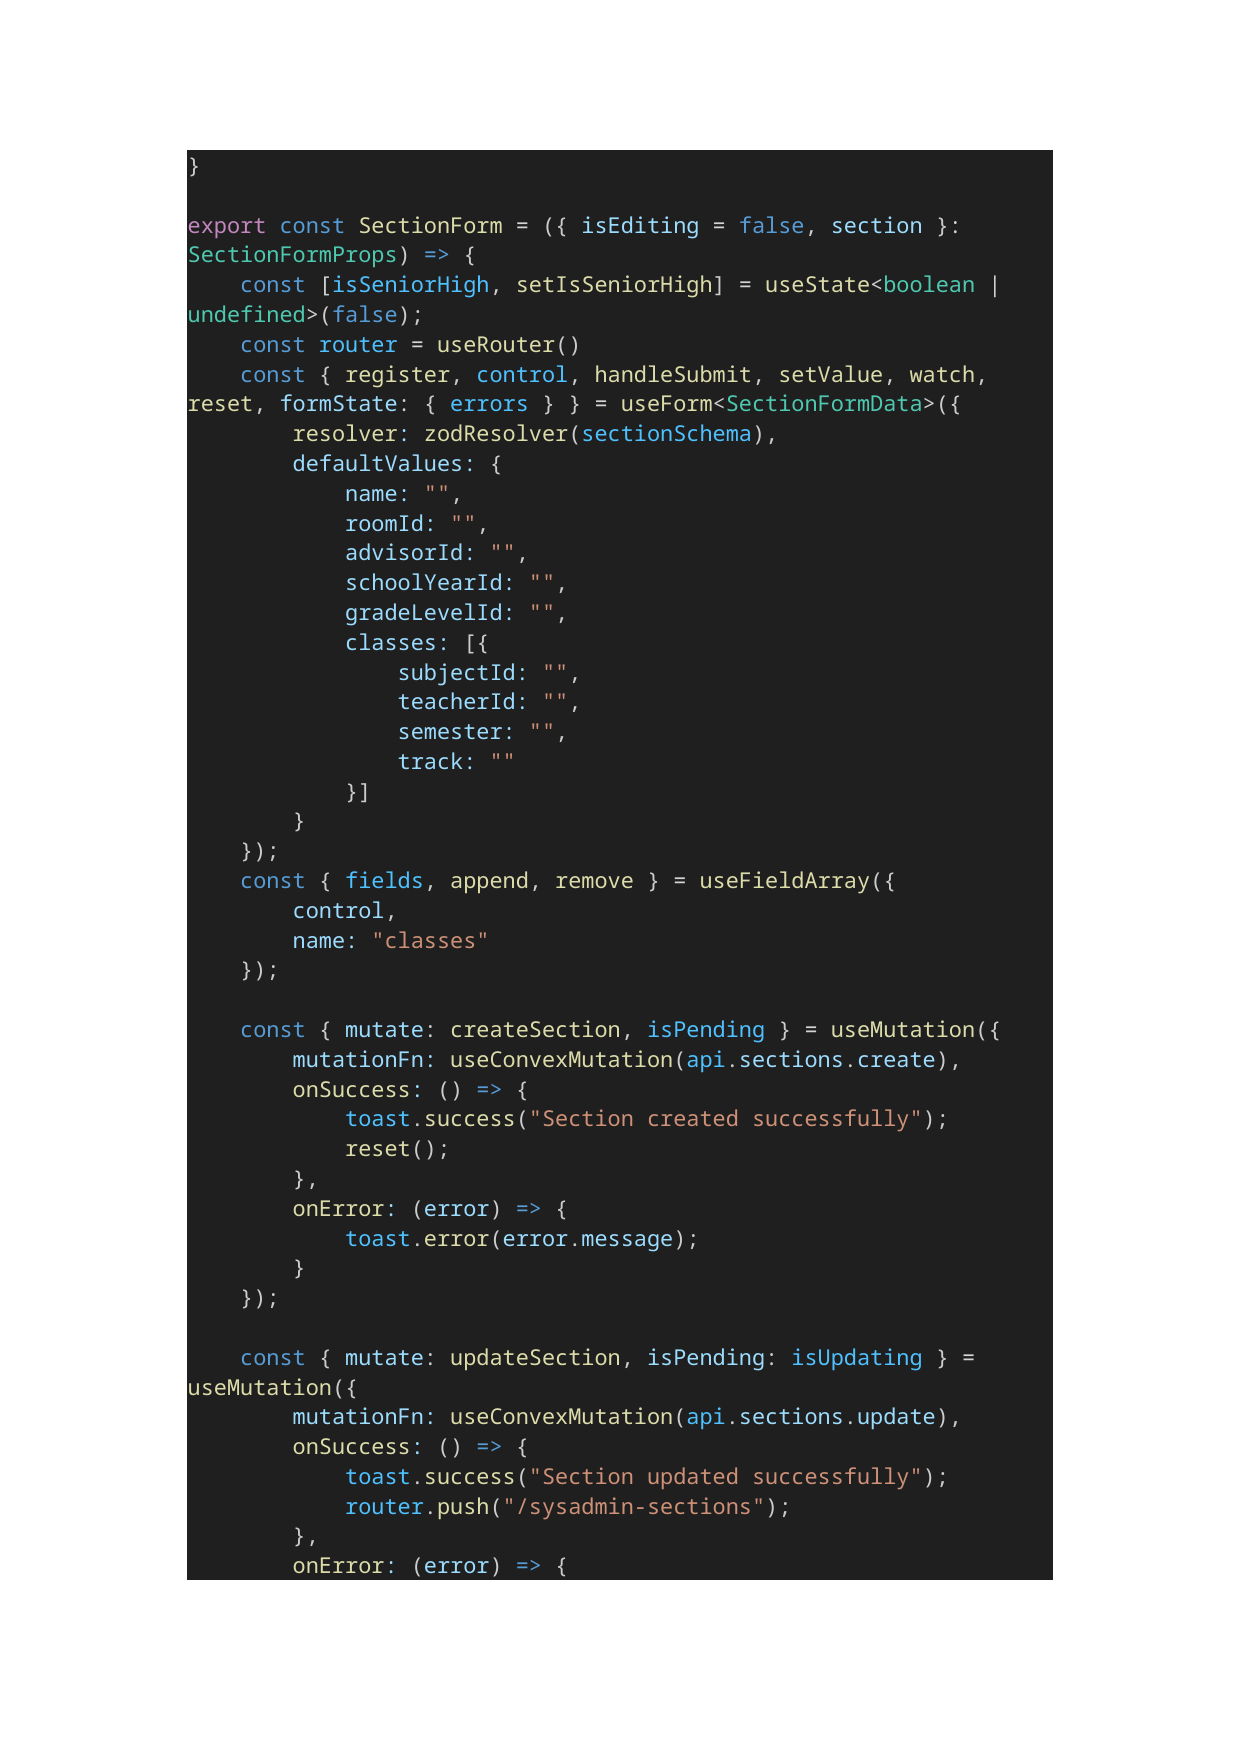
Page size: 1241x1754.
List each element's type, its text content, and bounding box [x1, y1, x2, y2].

text const [isSeniorHigh, setIsSeniorHigh] = useState<boolean | undefined>(false); [187, 269, 1053, 329]
text }, [187, 1163, 1053, 1193]
text const router = useRouter() [187, 329, 1053, 358]
text toast.error(error.message); [187, 1222, 1053, 1252]
text mutationFn: useConvexMutation(api.sections.update), [187, 1401, 1053, 1431]
text defaultValues: { [187, 448, 1053, 478]
text onSuccess: () => { [187, 1431, 1053, 1461]
text name: "classes" [187, 924, 1053, 954]
text onError: (error) => { [187, 1550, 1053, 1580]
text } [187, 150, 1053, 180]
text control, [187, 895, 1053, 924]
text const { mutate: createSection, isPending } = useMutation({ [187, 1014, 1053, 1044]
text export const SectionForm = ({ isEditing = false, section }: SectionFormProps) => { [187, 209, 1053, 269]
text const { fields, append, remove } = useFieldArray({ [187, 865, 1053, 895]
text classes: [{ [187, 627, 1053, 656]
text track: "" [187, 746, 1053, 776]
text gradeLevelId: "", [187, 597, 1053, 627]
text toast.success("Section created successfully"); [187, 1103, 1053, 1133]
text const { mutate: updateSection, isPending: isUpdating } = useMutation({ [187, 1342, 1053, 1401]
text resolver: zodResolver(sectionSchema), [187, 418, 1053, 448]
text subjectId: "", [187, 656, 1053, 686]
text const { register, control, handleSubmit, setValue, watch, reset, formState: { errors } } = useForm<SectionFormData>({ [187, 358, 1053, 418]
text mutationFn: useConvexMutation(api.sections.create), [187, 1044, 1053, 1073]
text semester: "", [187, 716, 1053, 746]
text router.push("/sysadmin-sections"); [187, 1491, 1053, 1520]
text teacherId: "", [187, 686, 1053, 716]
text schoolYearId: "", [187, 567, 1053, 597]
text }, [187, 1520, 1053, 1550]
text onError: (error) => { [187, 1193, 1053, 1222]
text onSuccess: () => { [187, 1073, 1053, 1103]
text } [187, 1252, 1053, 1282]
text advisorId: "", [187, 537, 1053, 567]
text }); [187, 954, 1053, 984]
text toast.success("Section updated successfully"); [187, 1461, 1053, 1491]
text roomId: "", [187, 507, 1053, 537]
text }); [187, 835, 1053, 865]
text }); [187, 1282, 1053, 1312]
text } [187, 805, 1053, 835]
text reset(); [187, 1133, 1053, 1163]
text name: "", [187, 478, 1053, 507]
text }] [187, 776, 1053, 805]
